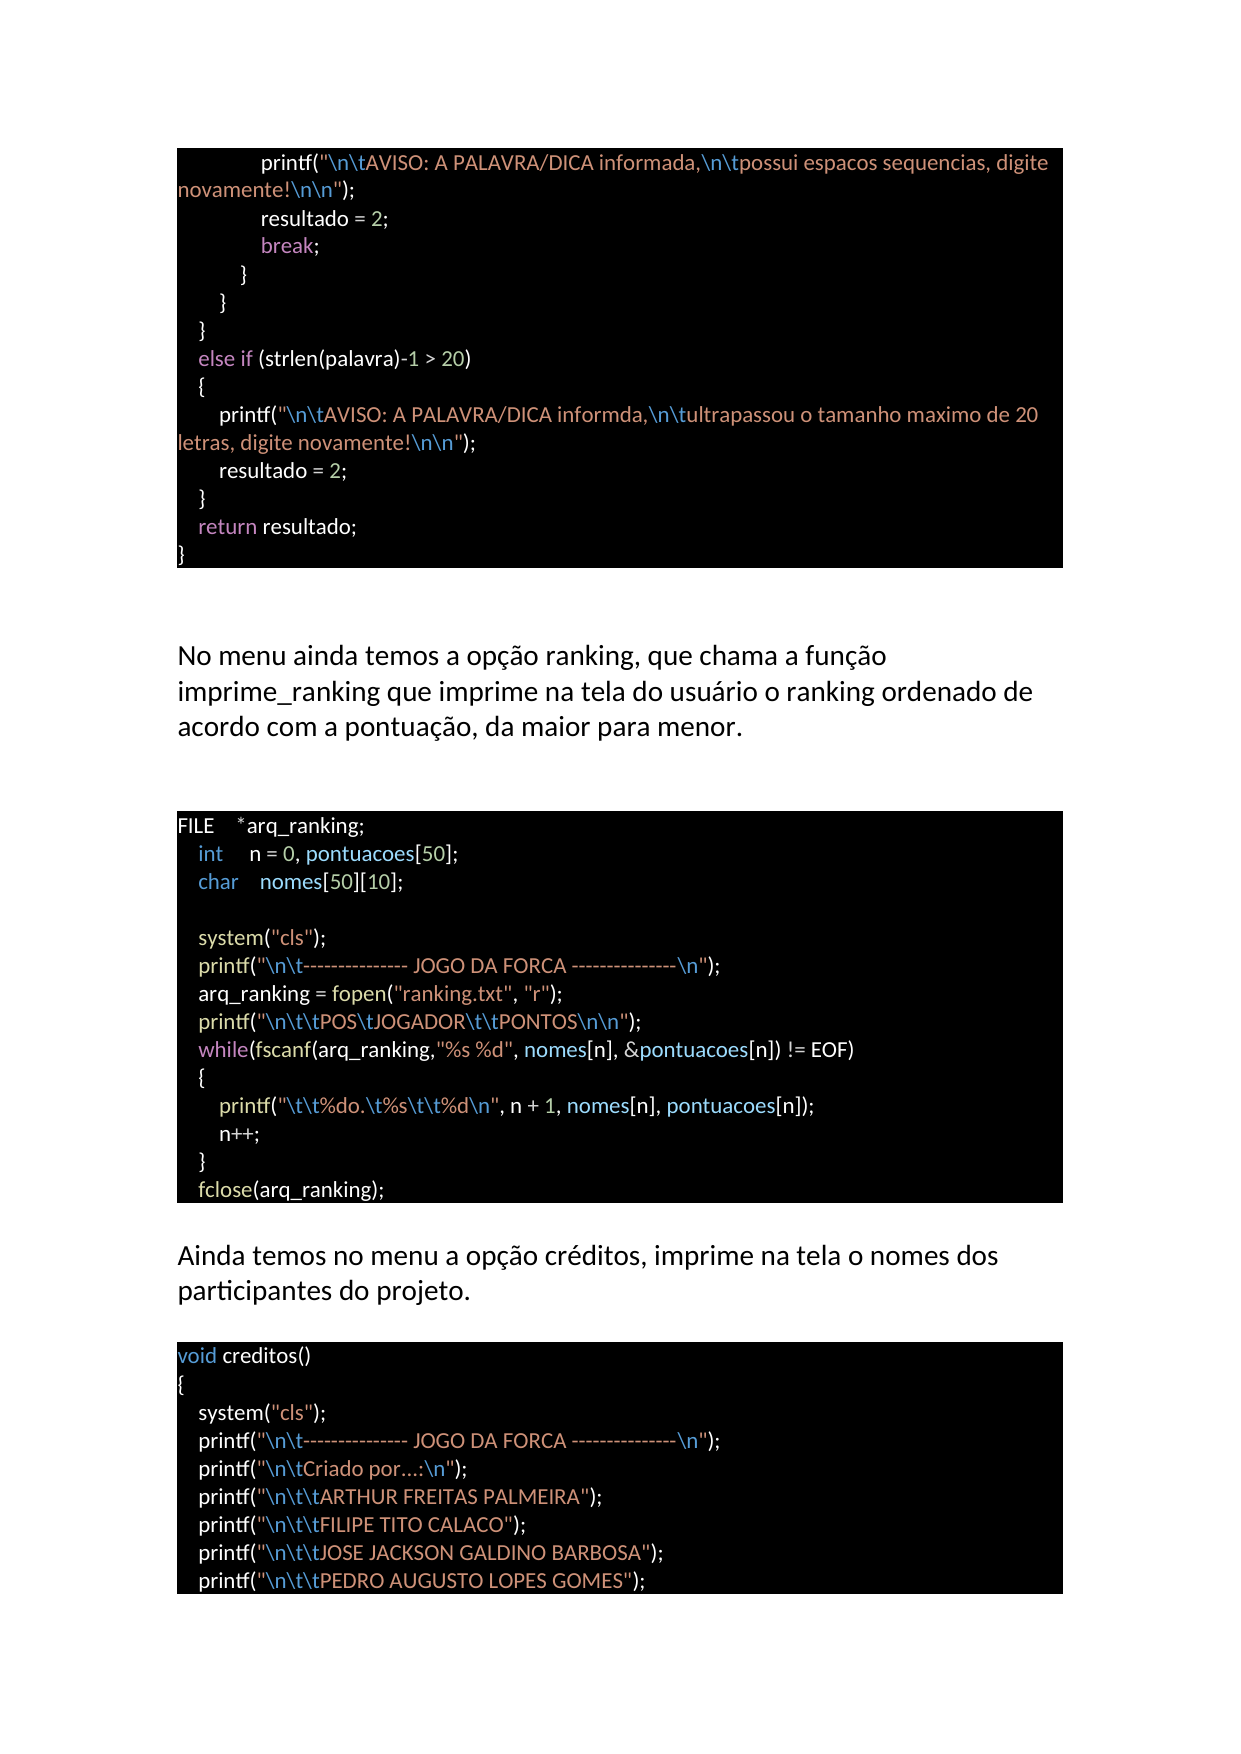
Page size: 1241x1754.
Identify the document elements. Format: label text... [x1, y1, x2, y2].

text void creditos() [177, 1342, 1063, 1370]
text FILE *arq_ranking; [177, 811, 1063, 839]
text } [177, 260, 1063, 288]
text char nomes[50][10]; [177, 867, 1063, 895]
text fclose(arq_ranking); [177, 1175, 1063, 1203]
text Ainda temos no menu a opção créditos, imprime na tela o nomes dos participantes do projeto. [177, 1237, 1063, 1308]
text { [177, 372, 1063, 400]
text printf("\n\tAVISO: A PALAVRA/DICA informda,\n\tultrapassou o tamanho maximo de 20 letras, digite novamente!\n\n"); [177, 400, 1063, 456]
text printf("\n\t\tARTHUR FREITAS PALMEIRA"); [177, 1482, 1063, 1510]
text system("cls"); [177, 1398, 1063, 1426]
text } [177, 1147, 1063, 1175]
text while(fscanf(arq_ranking,"%s %d", nomes[n], &pontuacoes[n]) != EOF) [177, 1035, 1063, 1063]
text printf("\n\tCriado por...:\n"); [177, 1454, 1063, 1482]
text n++; [177, 1119, 1063, 1147]
text int n = 0, pontuacoes[50]; [177, 839, 1063, 867]
text printf("\n\tAVISO: A PALAVRA/DICA informada,\n\tpossui espacos sequencias, digite novamente!\n\n"); [177, 148, 1063, 204]
text { [177, 1063, 1063, 1091]
text } [177, 316, 1063, 344]
text printf("\n\t\tPEDRO AUGUSTO LOPES GOMES"); [177, 1566, 1063, 1594]
text printf("\n\t--------------- JOGO DA FORCA ---------------\n"); [177, 1426, 1063, 1454]
text printf("\n\t--------------- JOGO DA FORCA ---------------\n"); [177, 951, 1063, 979]
text printf("\n\t\tFILIPE TITO CALACO"); [177, 1510, 1063, 1538]
text } [177, 540, 1063, 568]
text arq_ranking = fopen("ranking.txt", "r"); [177, 979, 1063, 1007]
text { [177, 1370, 1063, 1398]
text printf("\t\t%do.\t%s\t\t%d\n", n + 1, nomes[n], pontuacoes[n]); [177, 1091, 1063, 1119]
text } [177, 288, 1063, 316]
text resultado = 2; [177, 456, 1063, 484]
text No menu ainda temos a opção ranking, que chama a função imprime_ranking que imprime na tela do usuário o ranking ordenado de acordo com a pontuação, da maior para menor. [177, 637, 1063, 744]
text system("cls"); [177, 923, 1063, 951]
text else if (strlen(palavra)-1 > 20) [177, 344, 1063, 372]
text printf("\n\t\tJOSE JACKSON GALDINO BARBOSA"); [177, 1538, 1063, 1566]
text return resultado; [177, 512, 1063, 540]
text } [177, 484, 1063, 512]
text break; [177, 232, 1063, 260]
text resultado = 2; [177, 204, 1063, 232]
text printf("\n\t\tPOS\tJOGADOR\t\tPONTOS\n\n"); [177, 1007, 1063, 1035]
